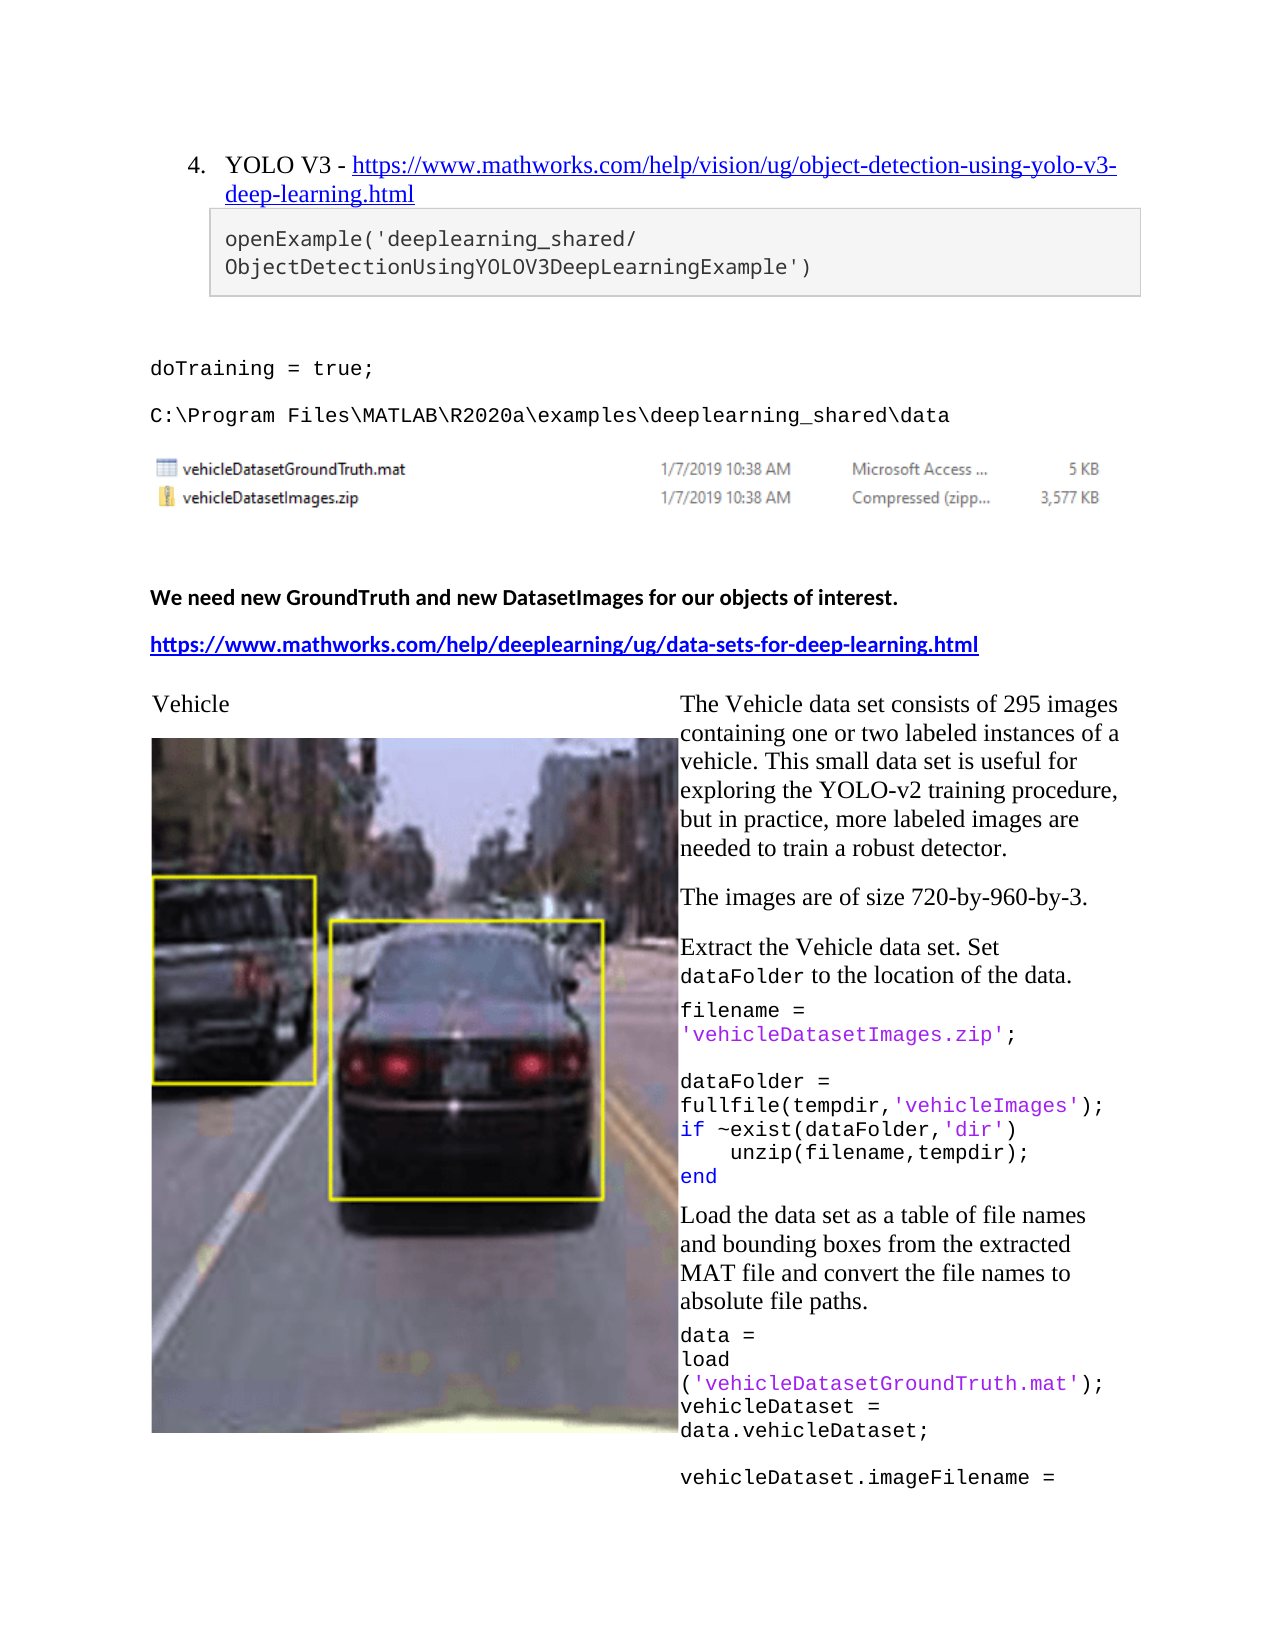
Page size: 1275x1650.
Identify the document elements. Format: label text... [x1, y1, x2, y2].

table_header Vehicle [150, 677, 678, 1493]
list YOLO V3 - https://www.mathworks.com/help/vision/ug/object-detection-using-yolo-v3-deep-learning.html [187, 150, 1125, 207]
text C:\Program Files\MATLAB\R2020a\examples\deeplearning_shared\data [150, 406, 1125, 429]
picture [151, 738, 679, 1433]
text openExample('deeplearning_shared/ObjectDetectionUsingYOLOV3DeepLearningExample') [211, 209, 1140, 295]
text We need new GroundTruth and new DatasetImages for our objects of interest. [150, 583, 1125, 611]
text https://www.mathworks.com/help/deeplearning/ug/data-sets-for-deep-learning.html [150, 630, 1125, 658]
text doTraining = true; [150, 358, 1125, 382]
picture [150, 452, 1125, 513]
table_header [678, 677, 1125, 1493]
